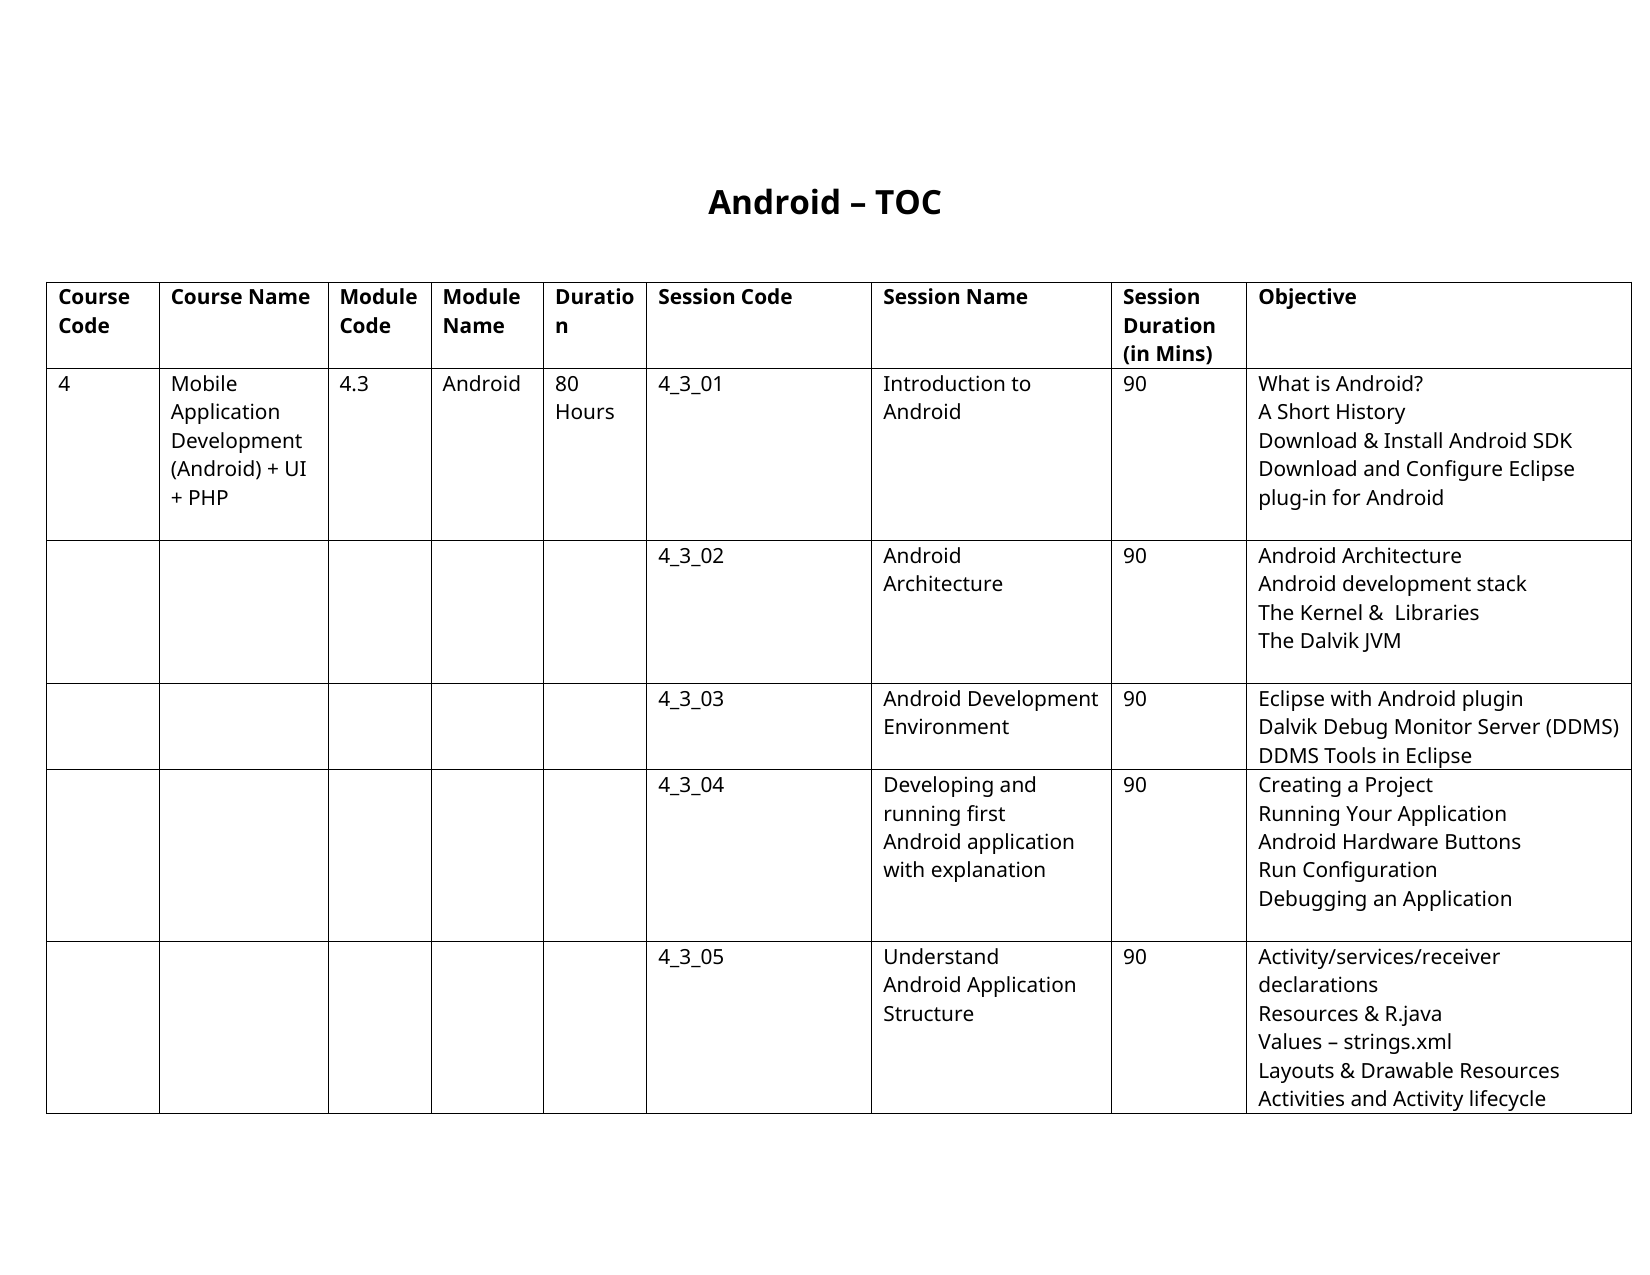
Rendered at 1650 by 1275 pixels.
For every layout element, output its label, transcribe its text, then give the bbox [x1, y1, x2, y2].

table_cell Android Development Environment [872, 684, 1111, 769]
text Android – TOC [150, 179, 1500, 224]
table_header Session Duration (in Mins) [1112, 283, 1246, 368]
table_header Module Code [329, 283, 431, 368]
table_cell 90 [1112, 369, 1246, 540]
table_cell Eclipse with Android plugin Dalvik Debug Monitor Server (DDMS) DDMS Tools in Eclipse [1247, 684, 1631, 769]
table_header Duration [544, 283, 646, 368]
table_cell 4 [47, 369, 159, 540]
table_cell [47, 541, 159, 683]
table_cell 4_3_04 [647, 770, 871, 941]
table_cell 90 [1112, 541, 1246, 683]
table_cell 90 [1112, 684, 1246, 769]
table_cell [432, 770, 543, 941]
table_cell [160, 770, 328, 941]
table_cell [160, 541, 328, 683]
table_cell Creating a Project Running Your Application Android Hardware Buttons Run Configuration Debugging an Application [1247, 770, 1631, 941]
table_header Session Name [872, 283, 1111, 368]
table_cell 4.3 [329, 369, 431, 540]
table_cell [544, 684, 646, 769]
table_cell 90 [1112, 942, 1246, 1113]
table_cell Introduction to Android [872, 369, 1111, 540]
table_cell [47, 684, 159, 769]
table_cell What is Android? A Short History Download & Install Android SDK Download and Configure Eclipse plug-in for Android [1247, 369, 1631, 540]
table_cell Android Architecture [872, 541, 1111, 683]
table_cell [47, 942, 159, 1113]
table_cell [432, 942, 543, 1113]
table_cell 4_3_01 [647, 369, 871, 540]
table_cell [544, 770, 646, 941]
table_cell Developing and running first Android application with explanation [872, 770, 1111, 941]
table_cell 4_3_03 [647, 684, 871, 769]
table_cell 4_3_02 [647, 541, 871, 683]
table_cell Android Architecture Android development stack The Kernel & Libraries The Dalvik JVM [1247, 541, 1631, 683]
table_cell [544, 541, 646, 683]
table_cell [544, 942, 646, 1113]
table_header Session Code [647, 283, 871, 368]
table_header Module Name [432, 283, 543, 368]
table_header Objective [1247, 283, 1631, 368]
table_header Course Code [47, 283, 159, 368]
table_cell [872, 942, 1111, 1113]
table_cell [1247, 942, 1631, 1113]
table_cell [329, 684, 431, 769]
table_cell [329, 541, 431, 683]
table_header Course Name [160, 283, 328, 368]
table_cell Android [432, 369, 543, 540]
table_cell [432, 684, 543, 769]
table_cell [47, 770, 159, 941]
table_cell 80 Hours [544, 369, 646, 540]
table_cell [160, 942, 328, 1113]
table_cell Mobile Application Development (Android) + UI + PHP [160, 369, 328, 540]
table_cell [329, 942, 431, 1113]
table_cell [329, 770, 431, 941]
table_cell 90 [1112, 770, 1246, 941]
table_cell 4_3_05 [647, 942, 871, 1113]
table_cell [432, 541, 543, 683]
table_cell [160, 684, 328, 769]
